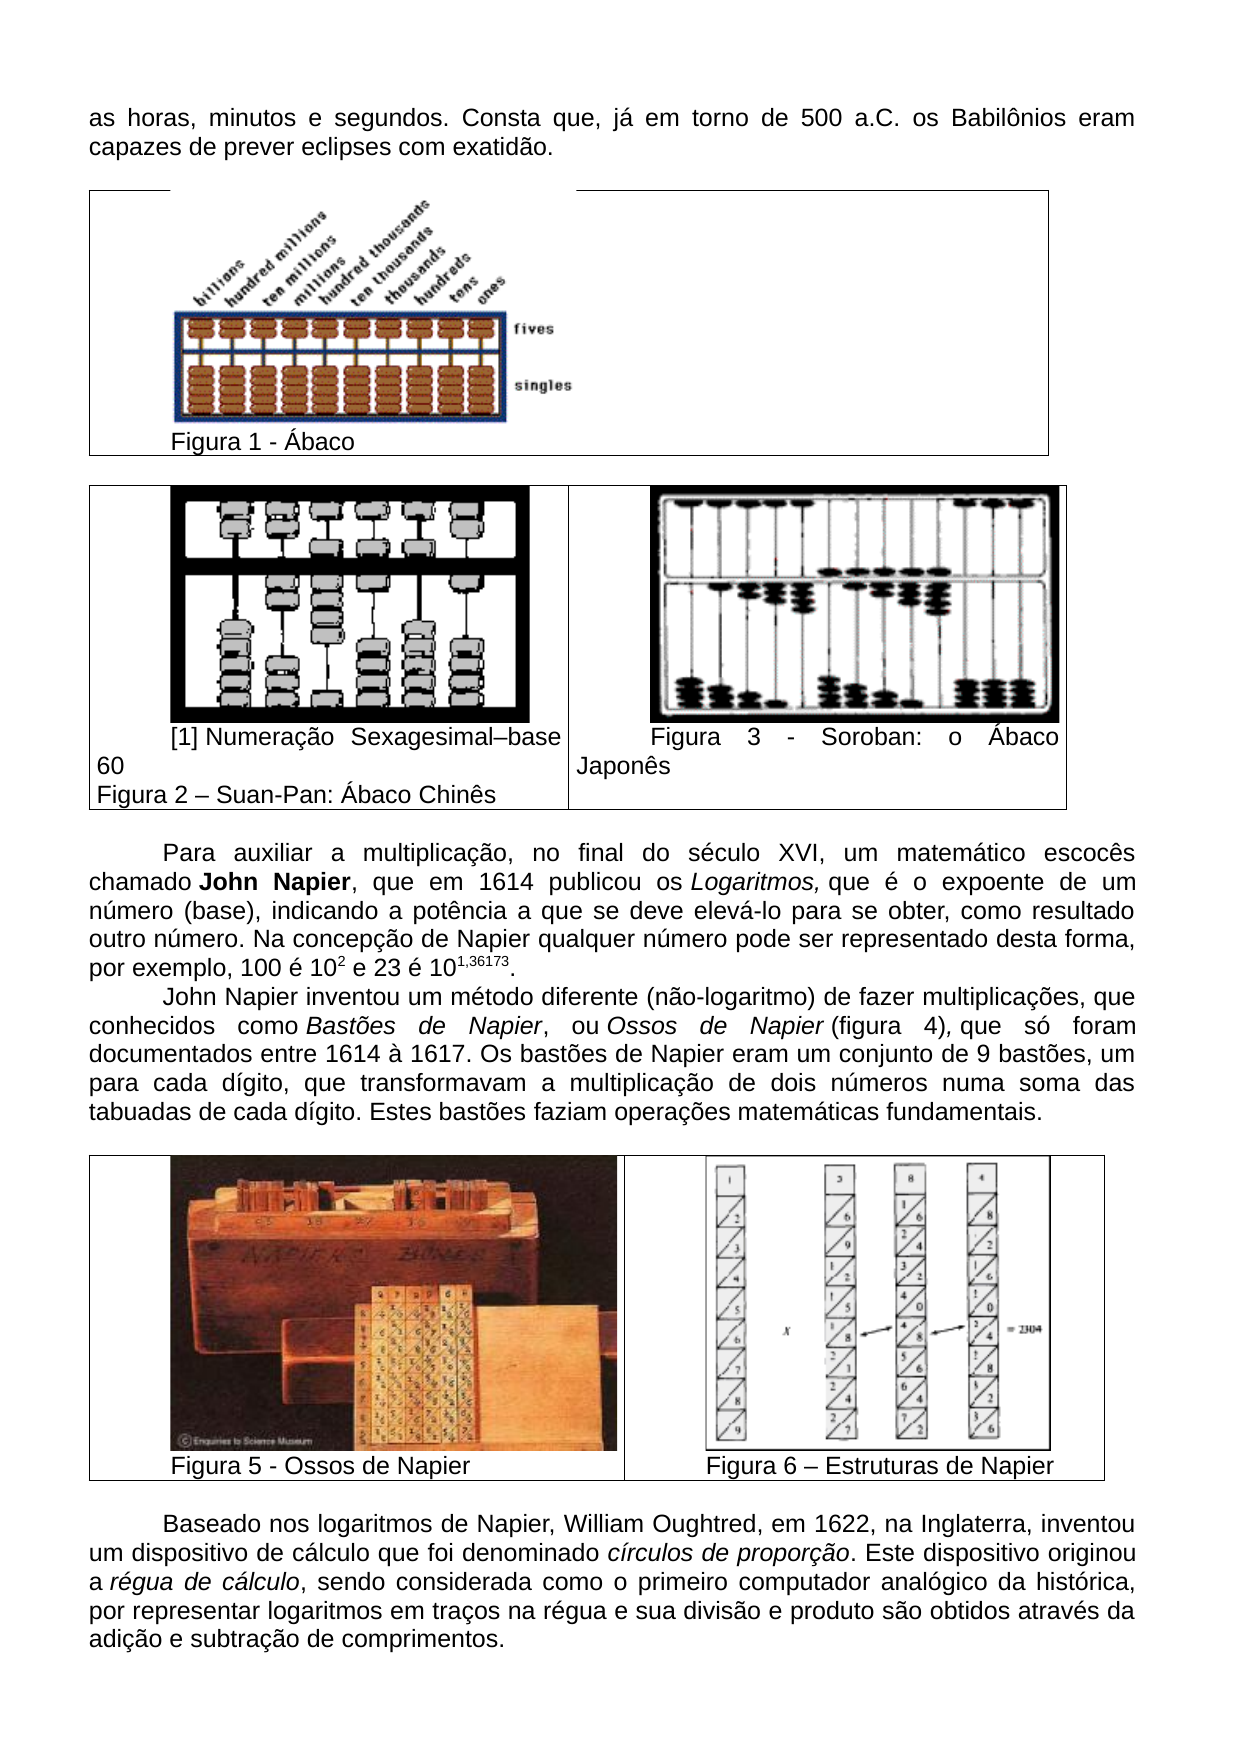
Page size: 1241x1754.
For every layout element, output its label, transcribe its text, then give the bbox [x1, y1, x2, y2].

picture [650, 486, 1060, 723]
picture [705, 1155, 1051, 1451]
table_header [1] Numeração Sexagesimal–base 60 Figura 2 – Suan-Pan: Ábaco Chinês [90, 486, 568, 808]
text Baseado nos logaritmos de Napier, William Oughtred, em 1622, na Inglaterra, inventou um dispositivo de cálculo que foi denominado círculos de proporção. Este dispositivo originou a régua de cálculo, sendo considerada como o primeiro computador analógico da histórica, por representar logaritmos em traços na régua e sua divisão e produto são obtidos através da adição e subtração de comprimentos. [89, 1509, 1137, 1653]
table_header Figura 6 – Estruturas de Napier [625, 1156, 1104, 1479]
picture [170, 190, 577, 427]
text John Napier inventou um método diferente (não-logaritmo) de fazer multiplicações, que conhecidos como Bastões de Napier, ou Ossos de Napier (figura 4), que só foram documentados entre 1614 à 1617. Os bastões de Napier eram um conjunto de 9 bastões, um para cada dígito, que transformavam a multiplicação de dois números numa soma das tabuadas de cada dígito. Estes bastões faziam operações matemáticas fundamentais. [89, 982, 1137, 1126]
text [89, 103, 1137, 161]
text Para auxiliar a multiplicação, no final do século XVI, um matemático escocês chamado John Napier, que em 1614 publicou os Logaritmos, que é o expoente de um número (base), indicando a potência a que se deve elevá-lo para se obter, como resultado outro número. Na concepção de Napier qualquer número pode ser representado desta forma, por exemplo, 100 é 102 e 23 é 101,36173. [89, 838, 1137, 982]
picture [170, 1155, 618, 1451]
picture [170, 486, 530, 723]
table_header Figura 5 - Ossos de Napier [90, 1156, 624, 1479]
table_header Figura 1 - Ábaco [90, 191, 1048, 455]
table_header Figura 3 - Soroban: o Ábaco Japonês [569, 486, 1066, 808]
